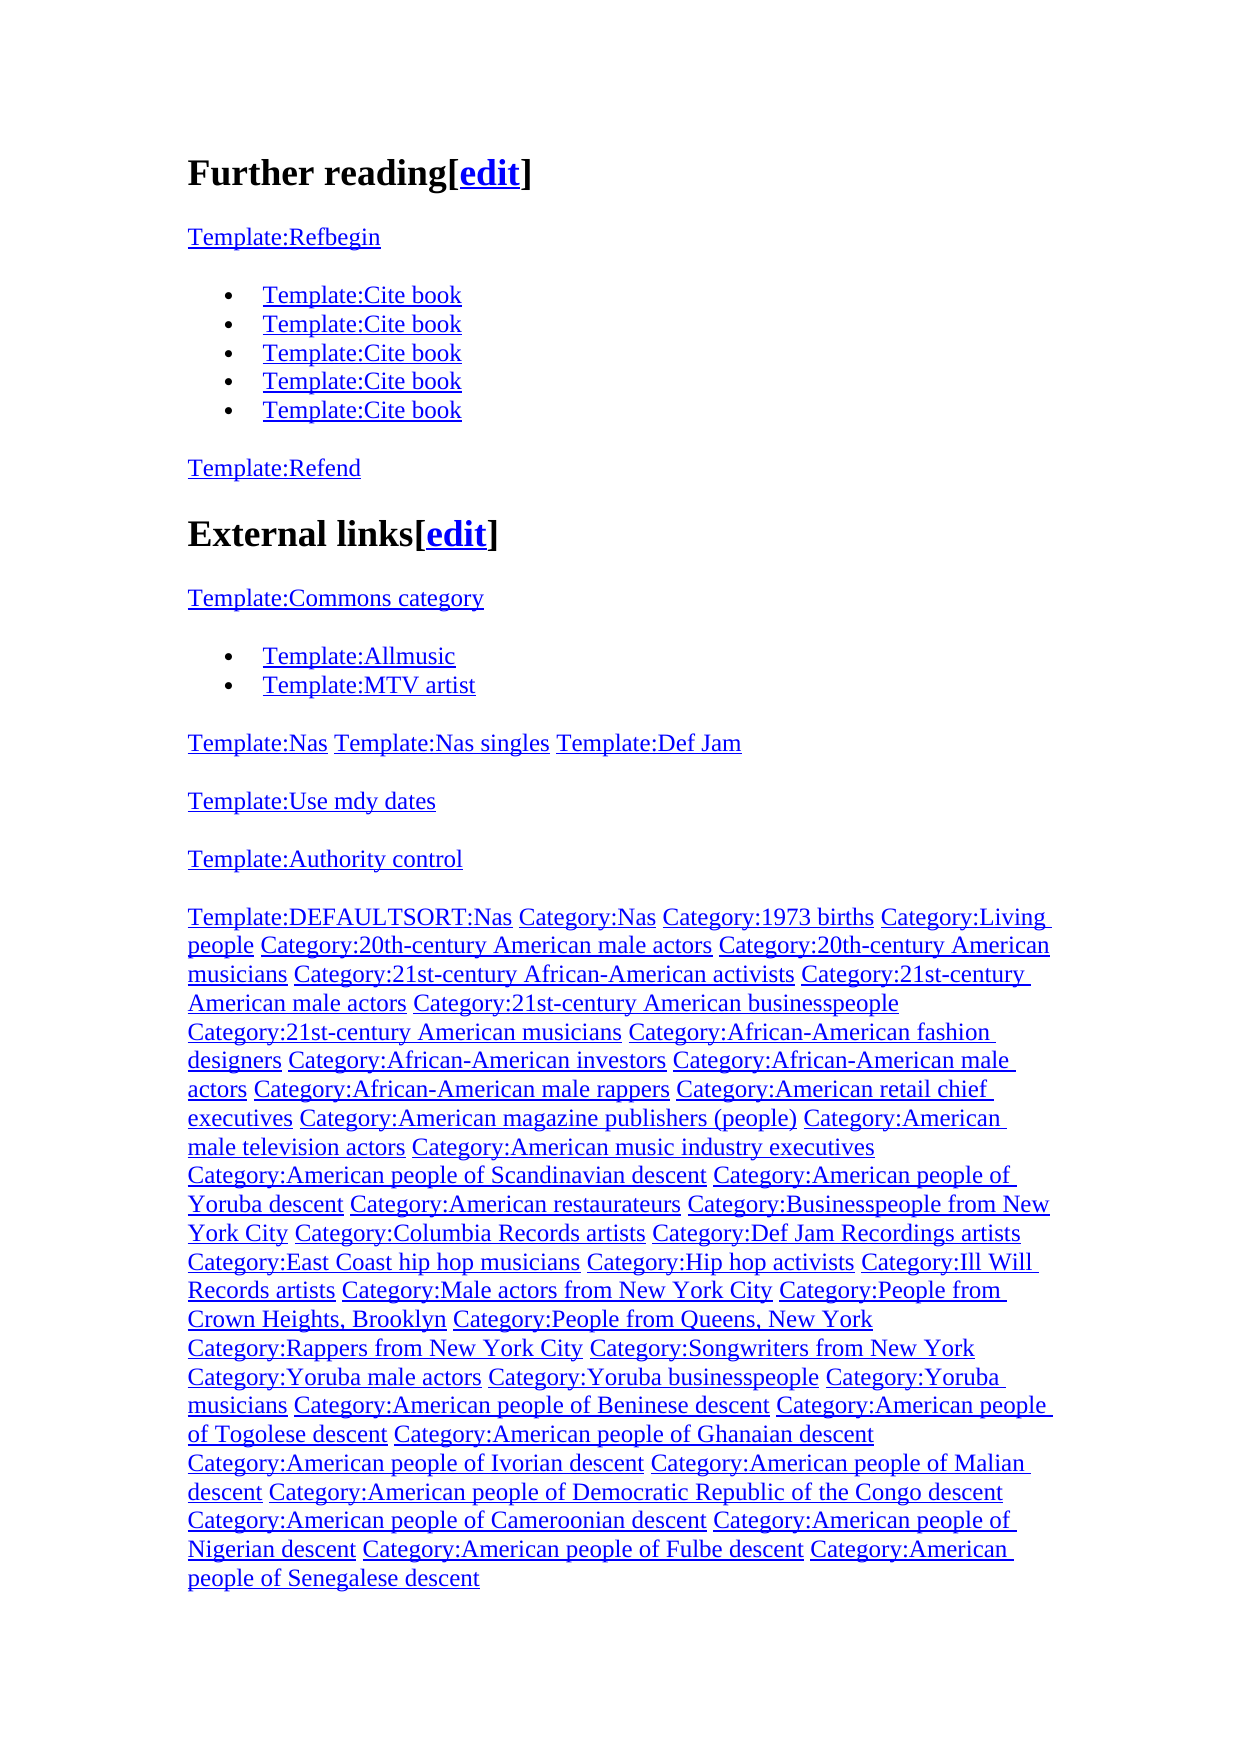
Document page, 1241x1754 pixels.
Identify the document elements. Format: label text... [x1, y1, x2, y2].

list Template:Cite book [225, 366, 1053, 395]
list Template:Cite book [225, 280, 1053, 309]
text Template:Refend [187, 453, 1053, 482]
list Template:Cite book [225, 338, 1053, 366]
text Template:Nas Template:Nas singles Template:Def Jam [187, 728, 1053, 757]
list Template:Cite book [225, 395, 1053, 424]
text Template:DEFAULTSORT:Nas Category:Nas Category:1973 births Category:Living people Category:20th-century American male actors Category:20th-century American musicians Category:21st-century African-American activists Category:21st-century American male actors Category:21st-century American businesspeople Category:21st-century American musicians Category:African-American fashion designers Category:African-American investors Category:African-American male actors Category:African-American male rappers Category:American retail chief executives Category:American magazine publishers (people) Category:American male television actors Category:American music industry executives Category:American people of Scandinavian descent Category:American people of Yoruba descent Category:American restaurateurs Category:Businesspeople from New York City Category:Columbia Records artists Category:Def Jam Recordings artists Category:East Coast hip hop musicians Category:Hip hop activists Category:Ill Will Records artists Category:Male actors from New York City Category:People from Crown Heights, Brooklyn Category:People from Queens, New York Category:Rappers from New York City Category:Songwriters from New York Category:Yoruba male actors Category:Yoruba businesspeople Category:Yoruba musicians Category:American people of Beninese descent Category:American people of Togolese descent Category:American people of Ghanaian descent Category:American people of Ivorian descent Category:American people of Malian descent Category:American people of Democratic Republic of the Congo descent Category:American people of Cameroonian descent Category:American people of Nigerian descent Category:American people of Fulbe descent Category:American people of Senegalese descent [187, 902, 1053, 1592]
text Template:Authority control [187, 844, 1053, 872]
text Template:Use mdy dates [187, 786, 1053, 814]
text Template:Refbegin [187, 222, 1053, 251]
list Template:Allmusic [225, 641, 1053, 670]
list Template:MTV artist [225, 670, 1053, 699]
list Template:Cite book [225, 309, 1053, 338]
subtitle Further reading[edit] [187, 150, 1053, 193]
subtitle External links[edit] [187, 511, 1053, 554]
text Template:Commons category [187, 583, 1053, 612]
